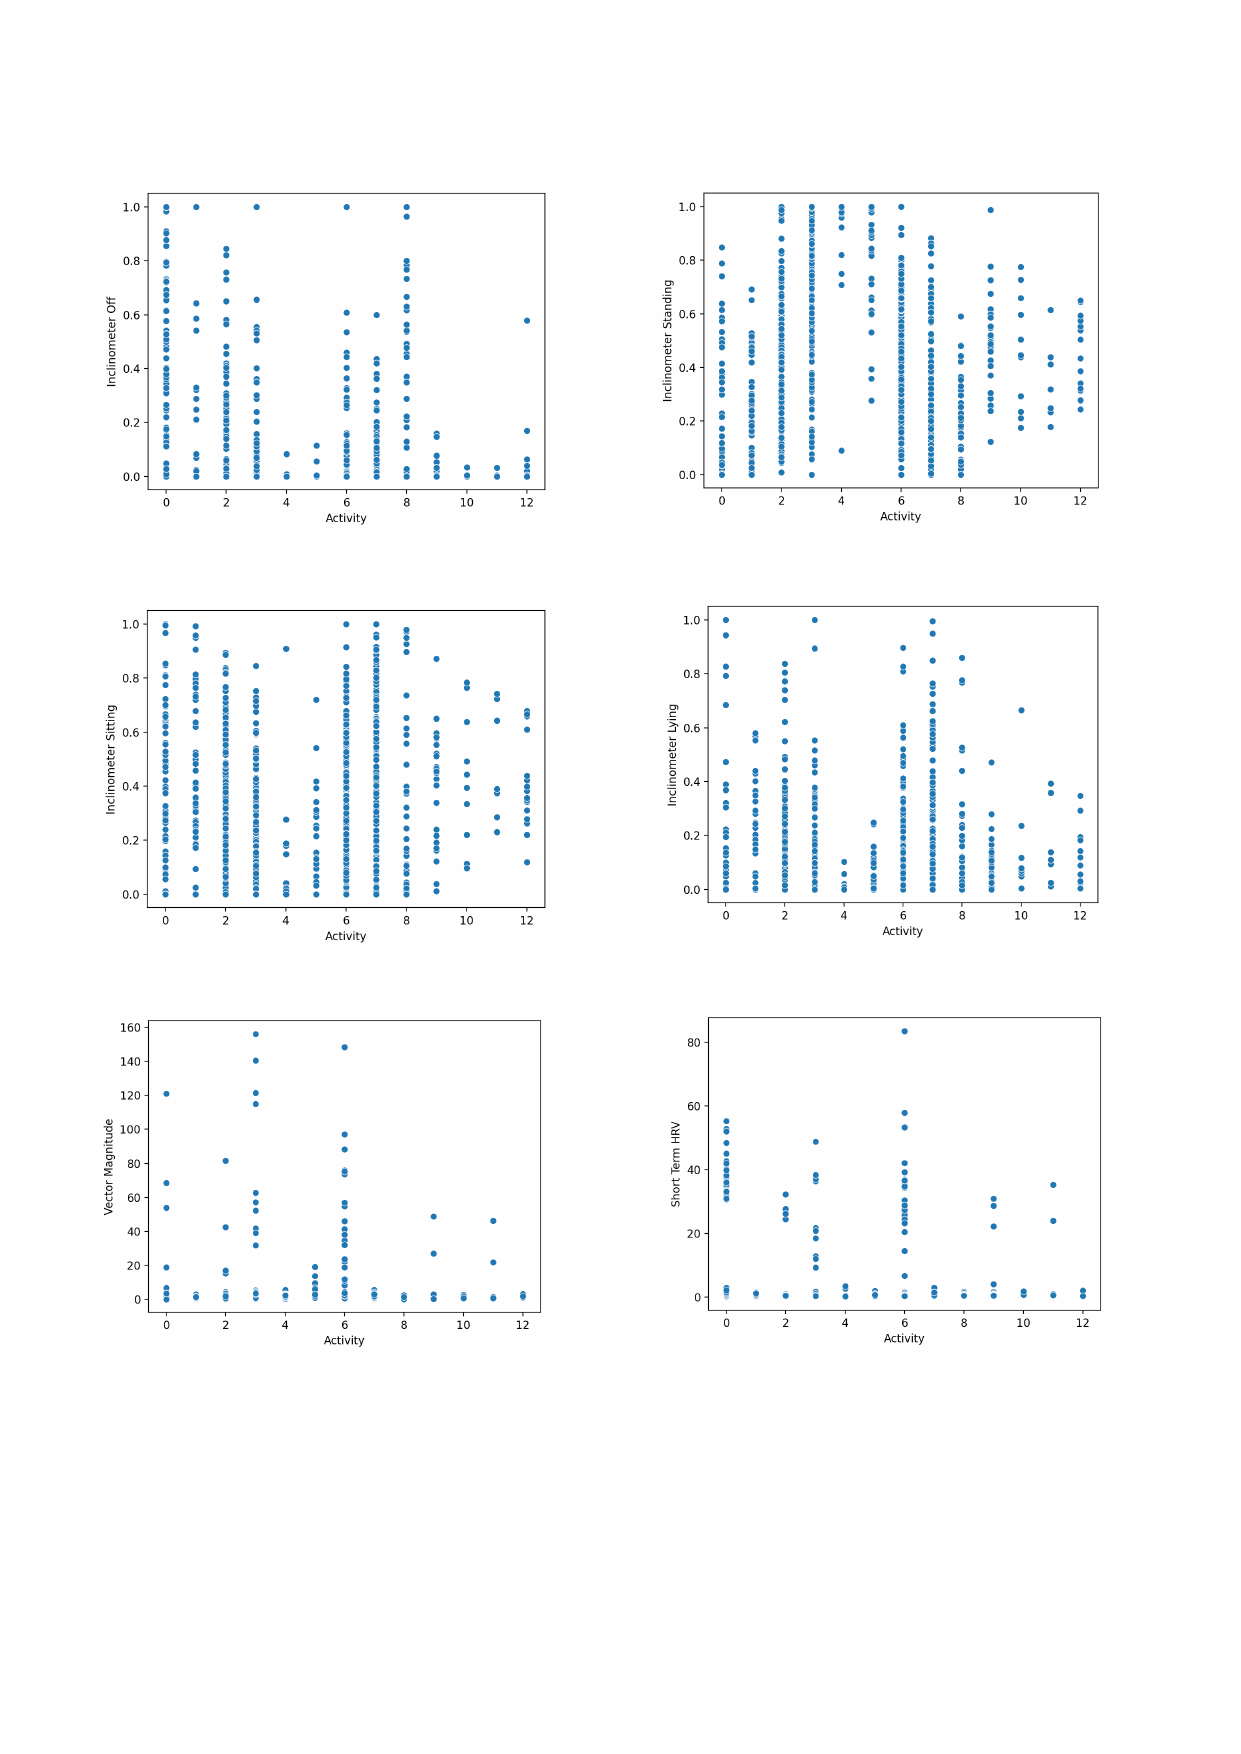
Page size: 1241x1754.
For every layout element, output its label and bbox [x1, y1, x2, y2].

picture [645, 561, 1148, 945]
picture [645, 972, 1151, 1352]
picture [85, 975, 590, 1354]
picture [640, 147, 1149, 530]
picture [83, 565, 596, 950]
picture [84, 147, 596, 532]
